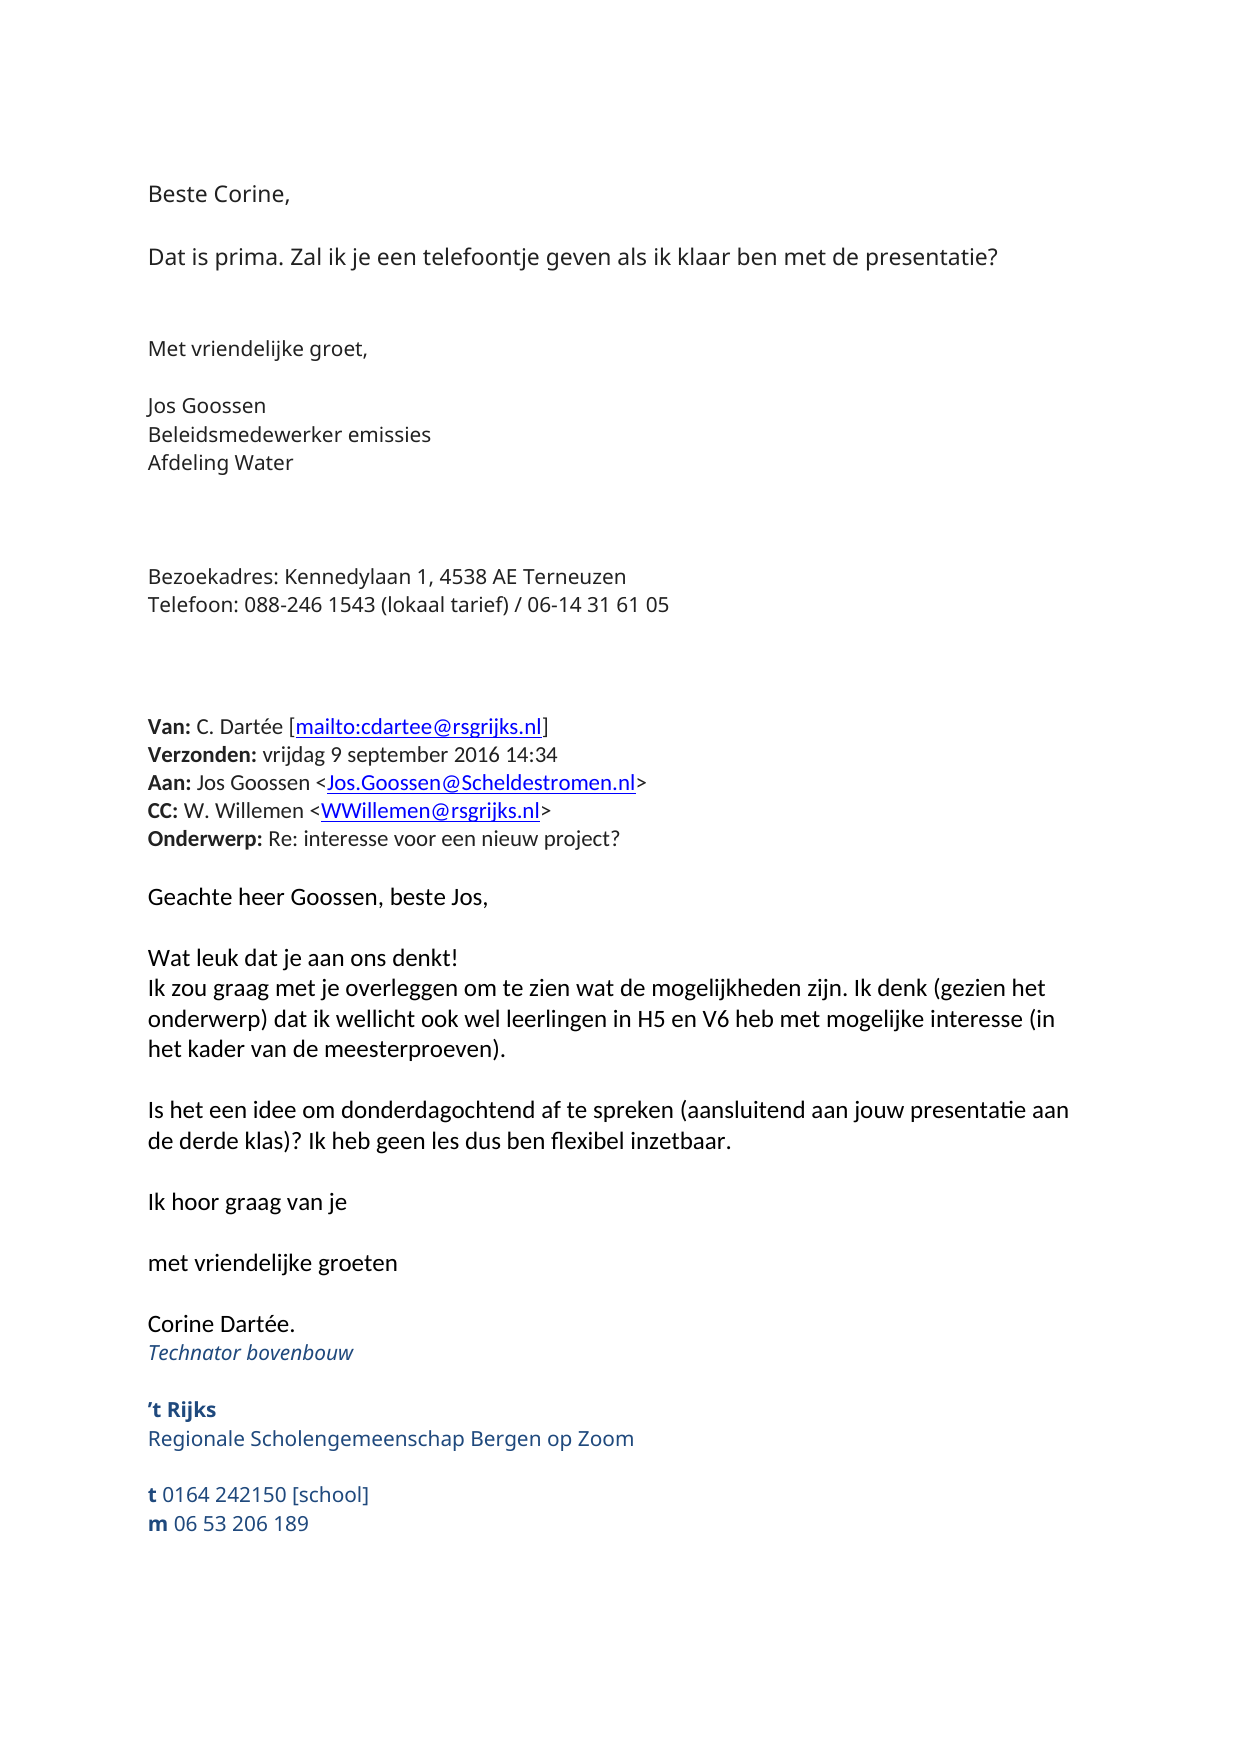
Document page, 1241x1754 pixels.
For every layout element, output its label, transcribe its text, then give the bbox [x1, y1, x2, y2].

text Wat leuk dat je aan ons denkt! [148, 942, 1093, 972]
text Van: C. Dartée [mailto:cdartee@rsgrijks.nl] Verzonden: vrijdag 9 september 2016 14:34 Aan: Jos Goossen <Jos.Goossen@Scheldestromen.nl> CC: W. Willemen <WWillemen@rsgrijks.nl> Onderwerp: Re: interesse voor een nieuw project? [148, 712, 1093, 853]
text Ik hoor graag van je [148, 1186, 1093, 1216]
text met vriendelijke groeten [148, 1247, 1093, 1277]
text Telefoon: 088-246 1543 (lokaal tarief) / 06-14 31 61 05 [148, 590, 1093, 619]
text Met vriendelijke groet, [148, 334, 1093, 363]
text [148, 1338, 1093, 1566]
text Bezoekadres: Kennedylaan 1, 4538 AE Terneuzen [148, 562, 1093, 590]
text Beste Corine, [148, 178, 1093, 209]
text Is het een idee om donderdagochtend af te spreken (aansluitend aan jouw presentatie aan de derde klas)? Ik heb geen les dus ben flexibel inzetbaar. [148, 1094, 1093, 1155]
text Dat is prima. Zal ik je een telefoontje geven als ik klaar ben met de presentatie? [148, 241, 1093, 272]
text Beleidsmedewerker emissies Afdeling Water [148, 420, 1093, 477]
text Corine Dartée. [148, 1308, 1093, 1338]
text Geachte heer Goossen, beste Jos, [148, 881, 1093, 911]
text Jos Goossen [148, 391, 1093, 420]
text Ik zou graag met je overleggen om te zien wat de mogelijkheden zijn. Ik denk (gezien het onderwerp) dat ik wellicht ook wel leerlingen in H5 en V6 heb met mogelijke interesse (in het kader van de meesterproeven). [148, 972, 1093, 1064]
